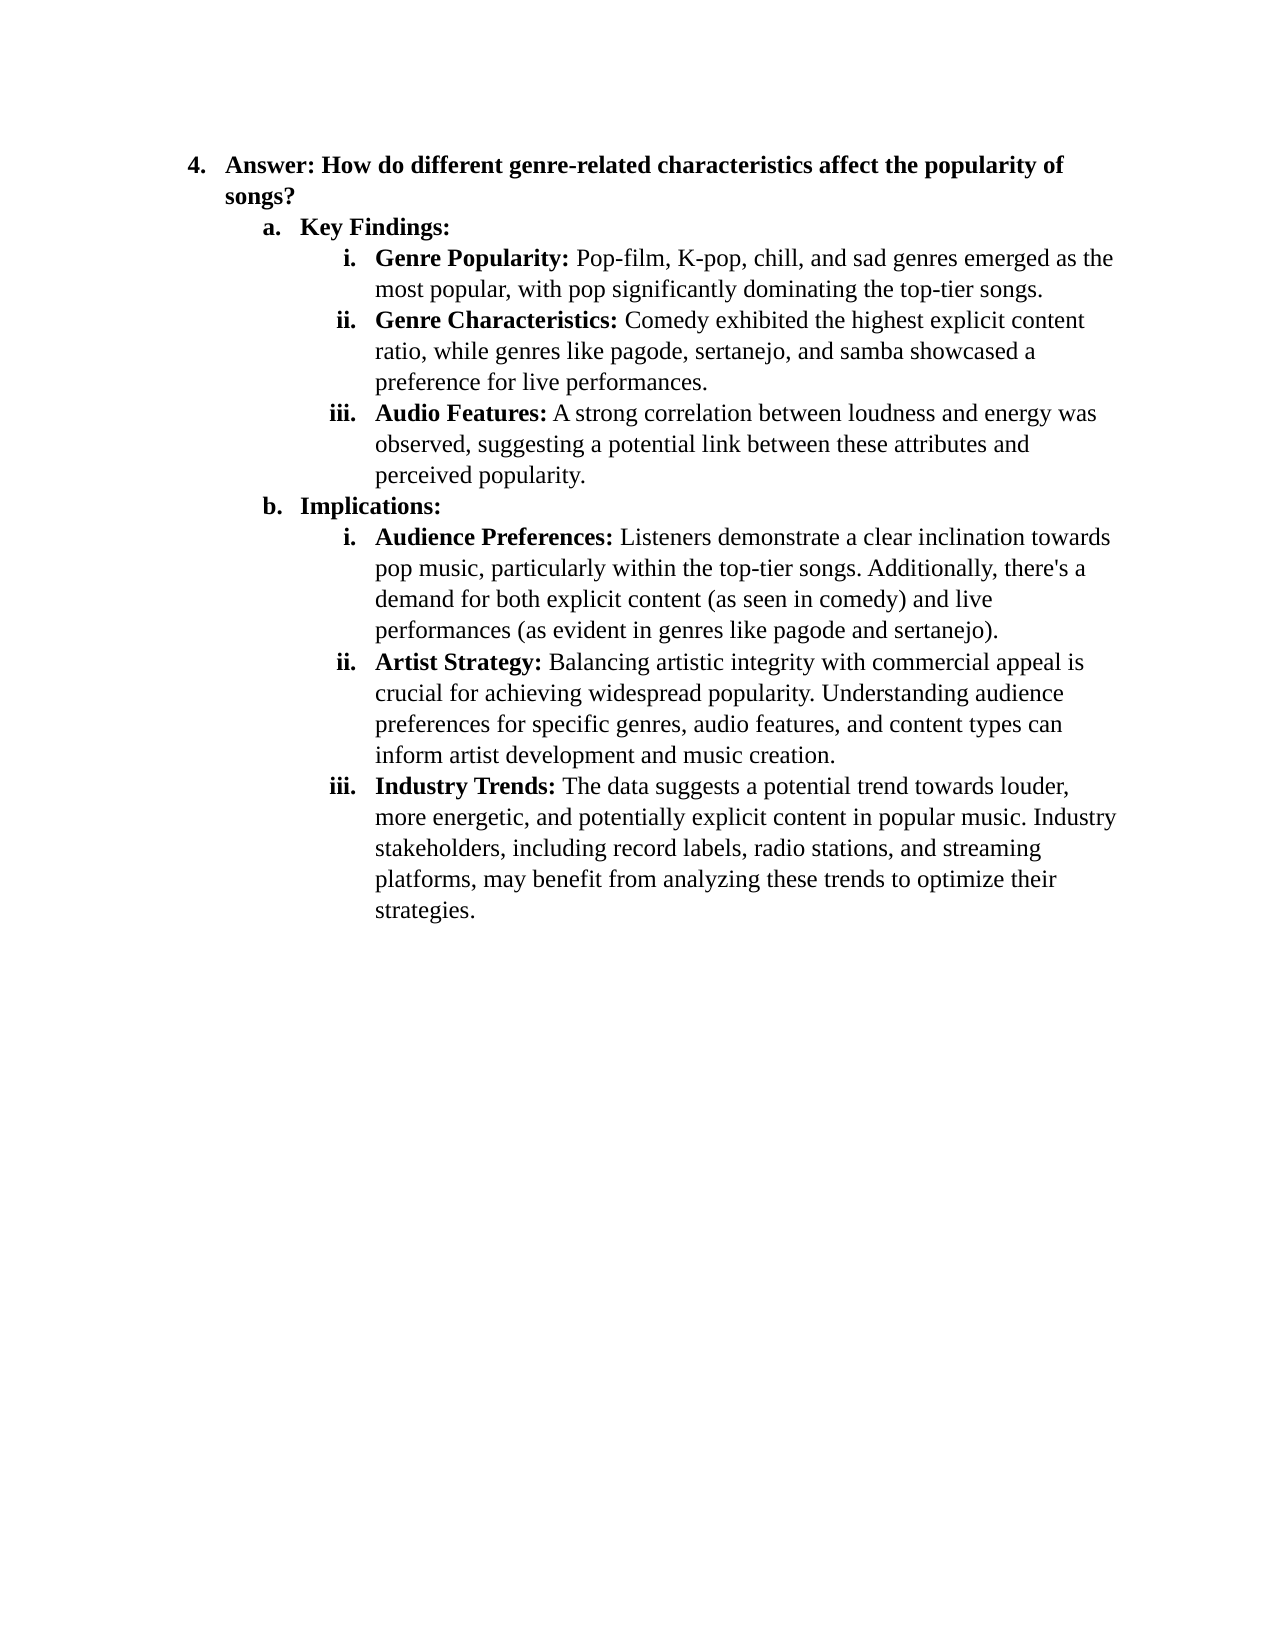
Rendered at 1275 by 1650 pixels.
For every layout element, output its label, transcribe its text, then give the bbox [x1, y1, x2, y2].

list Answer: How do different genre-related characteristics affect the popularity of songs? [187, 150, 1125, 210]
list Genre Characteristics: Comedy exhibited the highest explicit content ratio, while genres like pagode, sertanejo, and samba showcased a preference for live performances. [356, 305, 1125, 396]
list Audio Features: A strong correlation between loudness and energy was observed, suggesting a potential link between these attributes and perceived popularity. [356, 398, 1125, 489]
list Key Findings: [262, 212, 1125, 241]
list Implications: [262, 491, 1125, 520]
list Genre Popularity: Pop-film, K-pop, chill, and sad genres emerged as the most popular, with pop significantly dominating the top-tier songs. [356, 243, 1125, 303]
list Artist Strategy: Balancing artistic integrity with commercial appeal is crucial for achieving widespread popularity. Understanding audience preferences for specific genres, audio features, and content types can inform artist development and music creation. [356, 647, 1125, 768]
list Audience Preferences: Listeners demonstrate a clear inclination towards pop music, particularly within the top-tier songs. Additionally, there's a demand for both explicit content (as seen in comedy) and live performances (as evident in genres like pagode and sertanejo). [356, 522, 1125, 644]
list Industry Trends: The data suggests a potential trend towards louder, more energetic, and potentially explicit content in popular music. Industry stakeholders, including record labels, radio stations, and streaming platforms, may benefit from analyzing these trends to optimize their strategies. [356, 771, 1125, 924]
